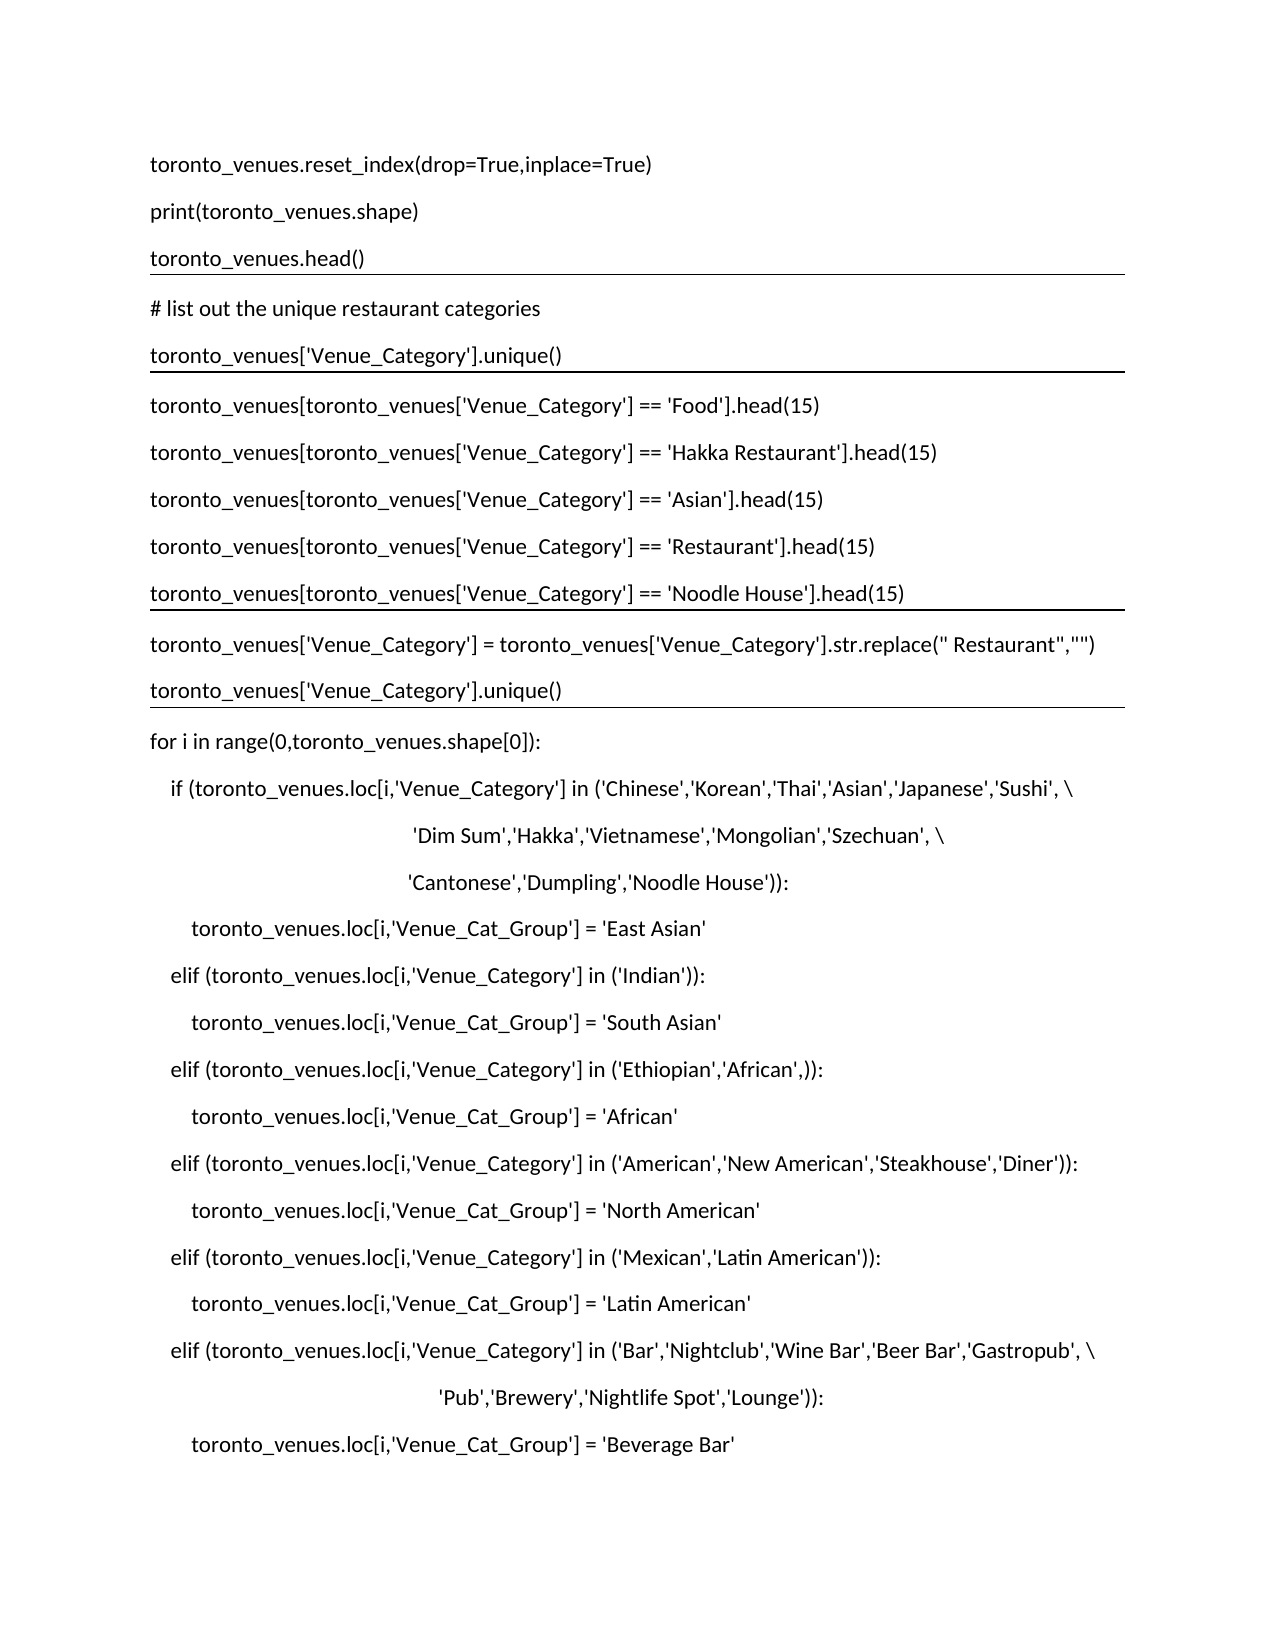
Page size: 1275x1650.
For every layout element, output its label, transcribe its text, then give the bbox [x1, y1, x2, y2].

text toronto_venues.head() [150, 244, 1125, 274]
text toronto_venues[toronto_venues['Venue_Category'] == 'Noodle House'].head(15) [150, 579, 1125, 609]
text toronto_venues.loc[i,'Venue_Cat_Group'] = 'East Asian' [150, 914, 1125, 943]
text toronto_venues['Venue_Category'] = toronto_venues['Venue_Category'].str.replace(" Restaurant","") [150, 630, 1125, 658]
text toronto_venues.loc[i,'Venue_Cat_Group'] = 'South Asian' [150, 1008, 1125, 1036]
text toronto_venues['Venue_Category'].unique() [150, 341, 1125, 371]
text toronto_venues['Venue_Category'].unique() [150, 677, 1125, 707]
text toronto_venues[toronto_venues['Venue_Category'] == 'Hakka Restaurant'].head(15) [150, 438, 1125, 467]
text elif (toronto_venues.loc[i,'Venue_Category'] in ('Ethiopian','African',)): [150, 1055, 1125, 1083]
text # list out the unique restaurant categories [150, 294, 1125, 322]
text 'Pub','Brewery','Nightlife Spot','Lounge')): [150, 1383, 1125, 1411]
text toronto_venues[toronto_venues['Venue_Category'] == 'Restaurant'].head(15) [150, 532, 1125, 560]
text toronto_venues[toronto_venues['Venue_Category'] == 'Food'].head(15) [150, 392, 1125, 420]
text toronto_venues.loc[i,'Venue_Cat_Group'] = 'Latin American' [150, 1289, 1125, 1318]
text toronto_venues.loc[i,'Venue_Cat_Group'] = 'African' [150, 1102, 1125, 1130]
text for i in range(0,toronto_venues.shape[0]): [150, 727, 1125, 755]
text print(toronto_venues.shape) [150, 197, 1125, 225]
text toronto_venues[toronto_venues['Venue_Category'] == 'Asian'].head(15) [150, 485, 1125, 513]
text toronto_venues.reset_index(drop=True,inplace=True) [150, 150, 1125, 178]
text toronto_venues.loc[i,'Venue_Cat_Group'] = 'North American' [150, 1196, 1125, 1224]
text elif (toronto_venues.loc[i,'Venue_Category'] in ('American','New American','Steakhouse','Diner')): [150, 1149, 1125, 1177]
text elif (toronto_venues.loc[i,'Venue_Category'] in ('Bar','Nightclub','Wine Bar','Beer Bar','Gastropub', \ [150, 1336, 1125, 1364]
text toronto_venues.loc[i,'Venue_Cat_Group'] = 'Beverage Bar' [150, 1430, 1125, 1458]
text if (toronto_venues.loc[i,'Venue_Category'] in ('Chinese','Korean','Thai','Asian','Japanese','Sushi', \ [150, 774, 1125, 802]
text 'Dim Sum','Hakka','Vietnamese','Mongolian','Szechuan', \ [150, 821, 1125, 849]
text elif (toronto_venues.loc[i,'Venue_Category'] in ('Indian')): [150, 961, 1125, 989]
text elif (toronto_venues.loc[i,'Venue_Category'] in ('Mexican','Latin American')): [150, 1243, 1125, 1271]
text 'Cantonese','Dumpling','Noodle House')): [150, 868, 1125, 896]
